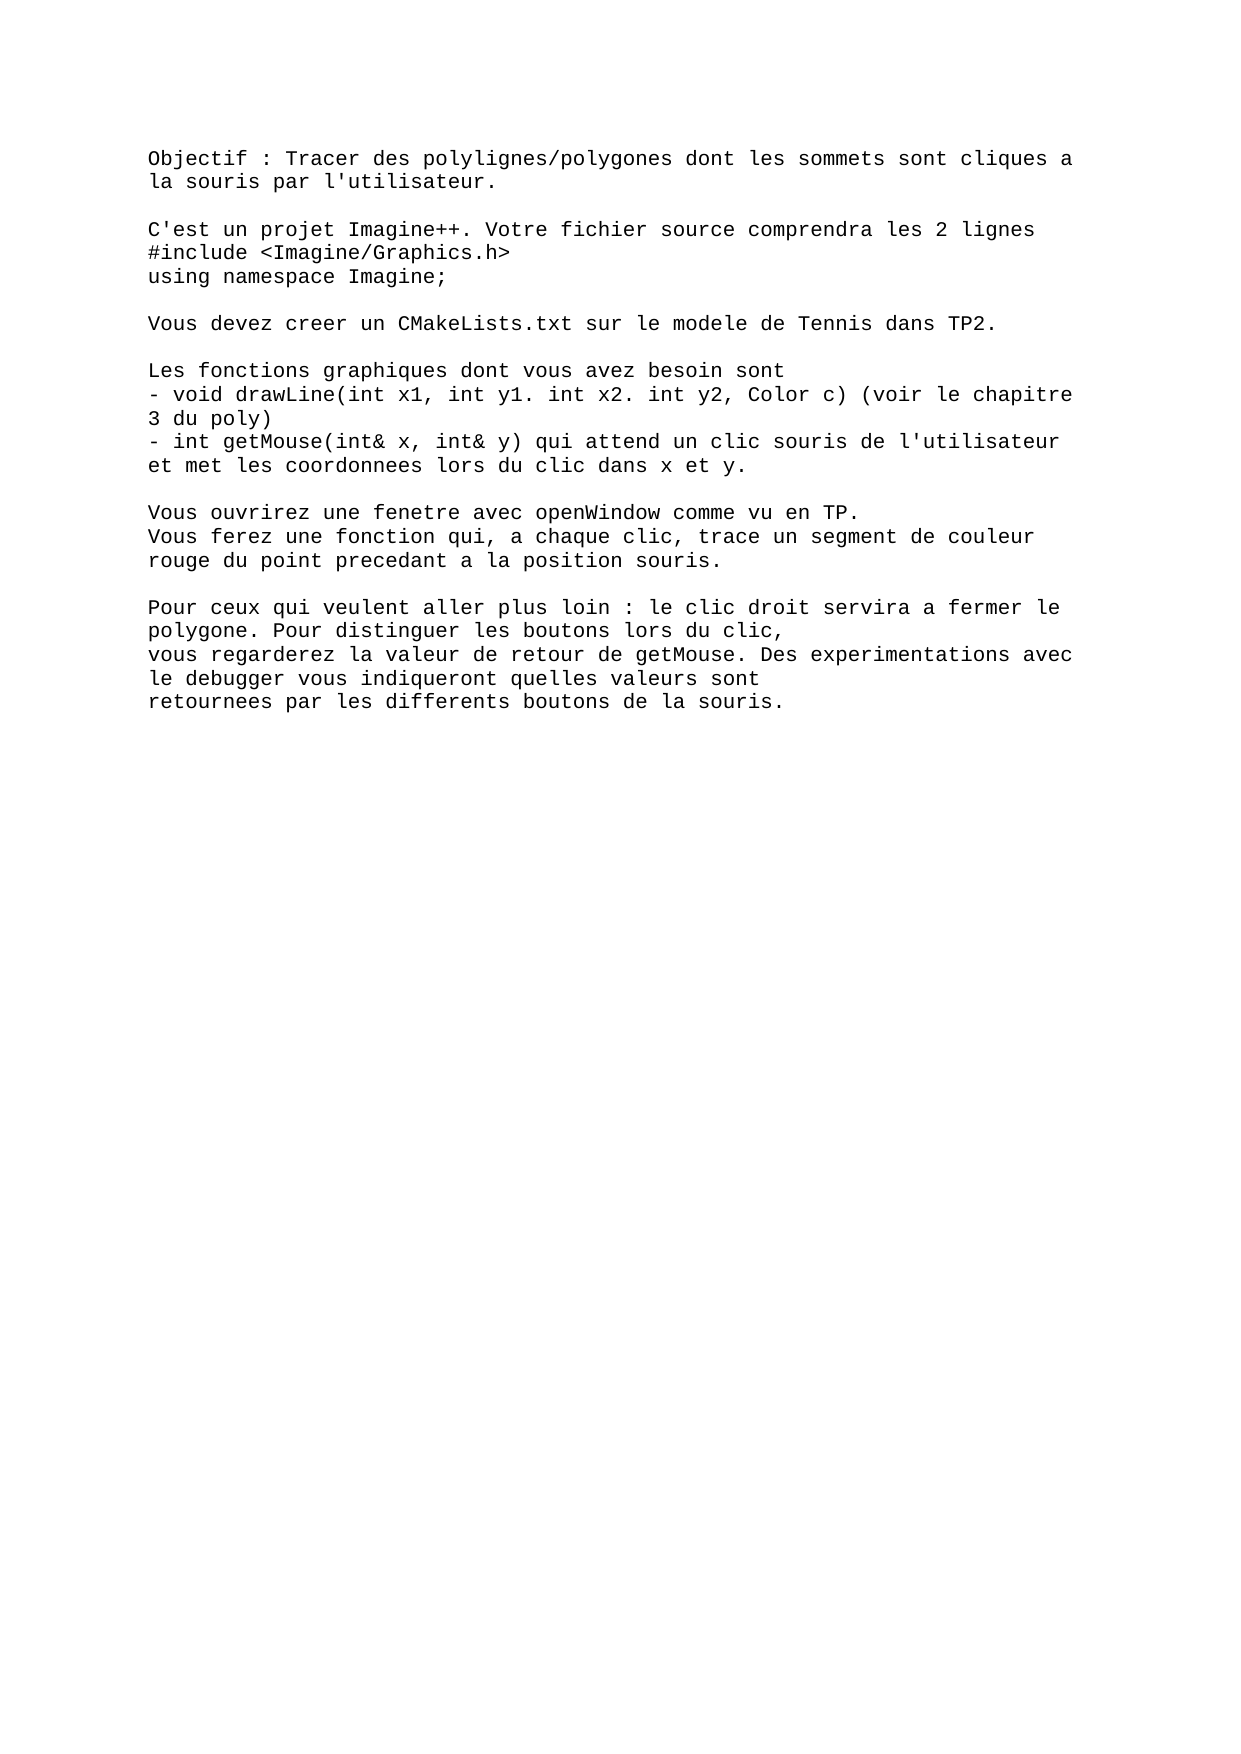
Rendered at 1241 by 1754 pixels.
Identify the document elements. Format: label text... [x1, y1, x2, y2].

text Vous ferez une fonction qui, a chaque clic, trace un segment de couleur rouge du point precedant a la position souris. [148, 526, 1093, 573]
text Vous devez creer un CMakeLists.txt sur le modele de Tennis dans TP2. [148, 313, 1093, 337]
text Pour ceux qui veulent aller plus loin : le clic droit servira a fermer le polygone. Pour distinguer les boutons lors du clic, [148, 597, 1093, 644]
text vous regarderez la valeur de retour de getMouse. Des experimentations avec le debugger vous indiqueront quelles valeurs sont [148, 644, 1093, 691]
text C'est un projet Imagine++. Votre fichier source comprendra les 2 lignes [148, 218, 1093, 242]
text retournees par les differents boutons de la souris. [148, 691, 1093, 715]
text - void drawLine(int x1, int y1. int x2. int y2, Color c) (voir le chapitre 3 du poly) [148, 384, 1093, 431]
text - int getMouse(int& x, int& y) qui attend un clic souris de l'utilisateur et met les coordonnees lors du clic dans x et y. [148, 431, 1093, 479]
text using namespace Imagine; [148, 266, 1093, 289]
text #include <Imagine/Graphics.h> [148, 242, 1093, 266]
text Objectif : Tracer des polylignes/polygones dont les sommets sont cliques a la souris par l'utilisateur. [148, 148, 1093, 195]
text Les fonctions graphiques dont vous avez besoin sont [148, 360, 1093, 384]
text Vous ouvrirez une fenetre avec openWindow comme vu en TP. [148, 502, 1093, 526]
